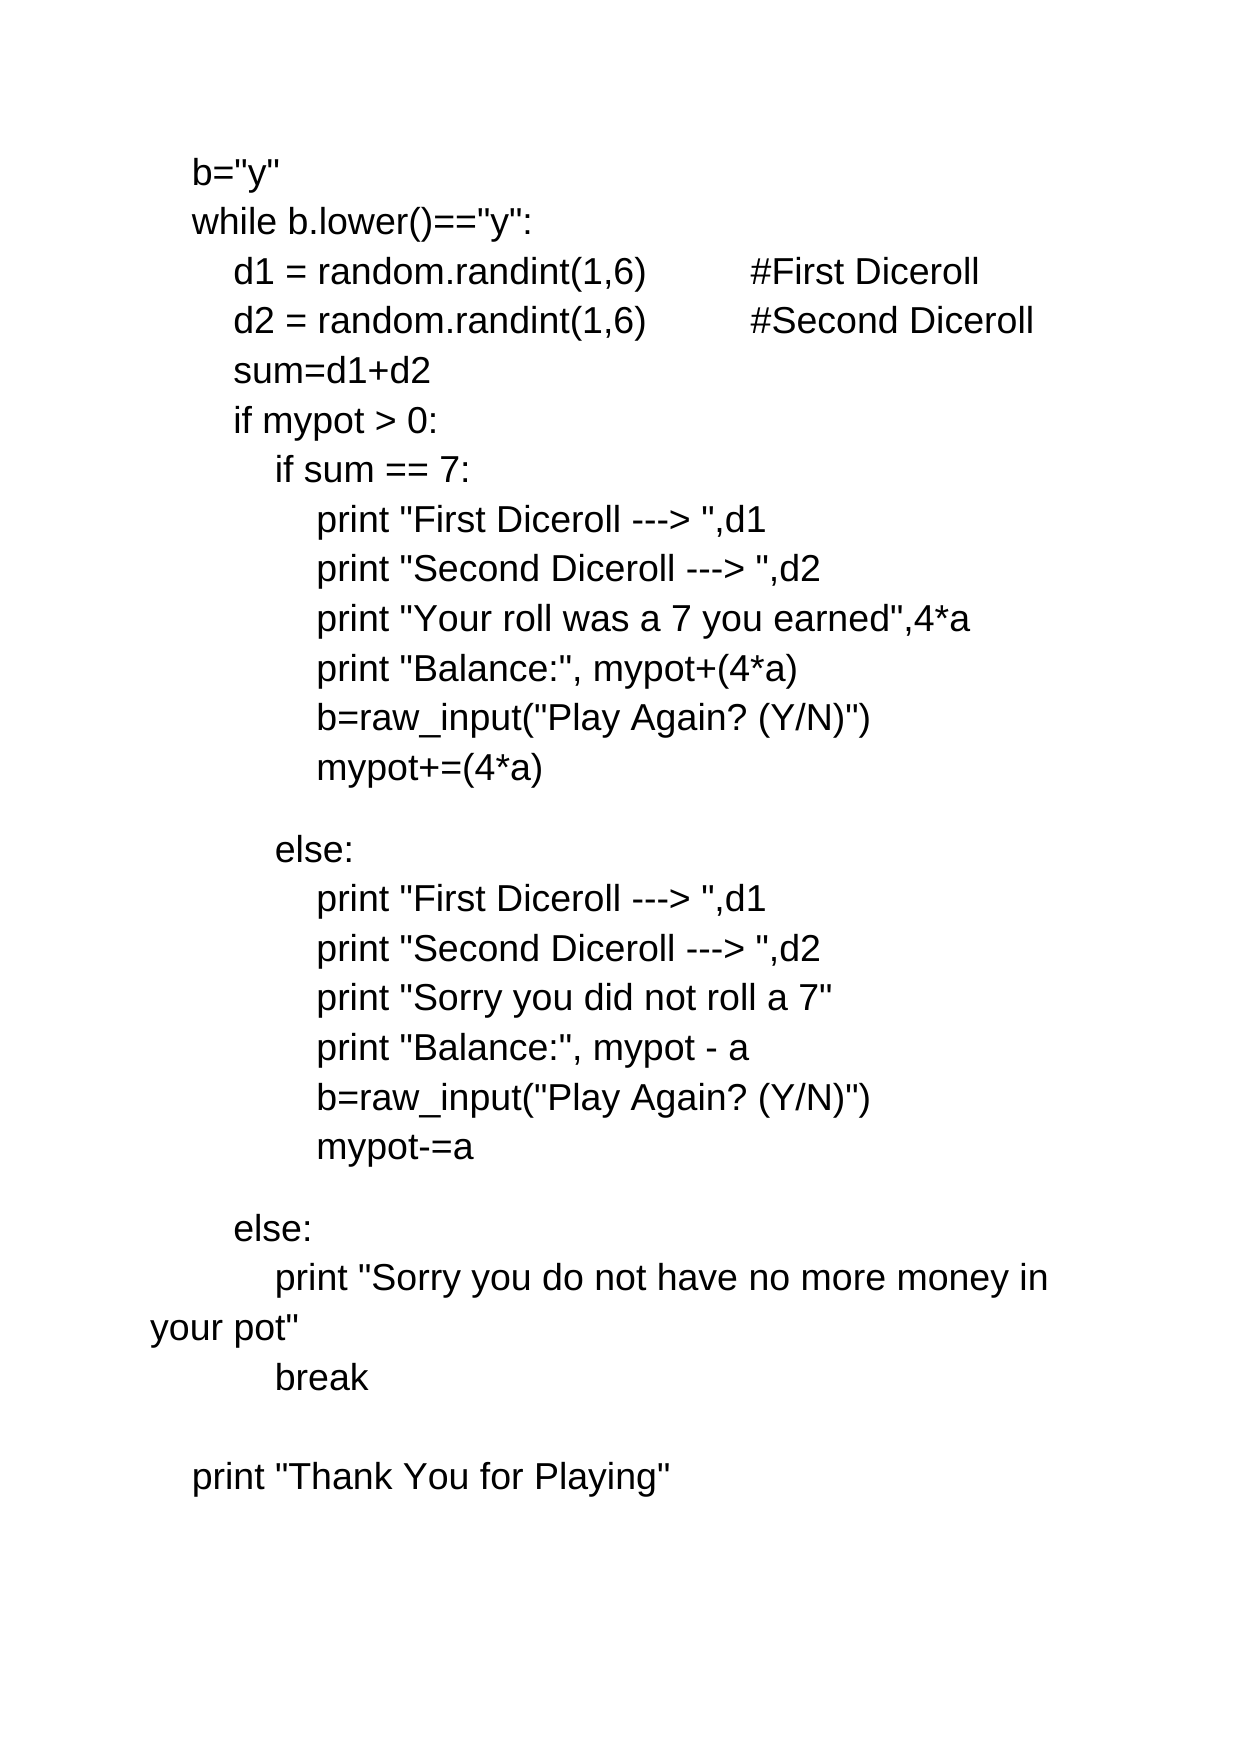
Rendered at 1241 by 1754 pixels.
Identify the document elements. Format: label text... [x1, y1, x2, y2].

text mypot+=(4*a) [150, 745, 1090, 788]
text print "Second Diceroll ---> ",d2 [150, 547, 1090, 590]
text b=raw_input("Play Again? (Y/N)") [150, 1075, 1090, 1118]
text else: [150, 1206, 1090, 1249]
text while b.lower()=="y": [150, 199, 1090, 243]
text print "First Diceroll ---> ",d1 [150, 876, 1090, 919]
text print "Thank You for Playing" [150, 1454, 1090, 1497]
text print "First Diceroll ---> ",d1 [150, 497, 1090, 540]
text mypot-=a [150, 1124, 1090, 1167]
text print "Balance:", mypot+(4*a) [150, 646, 1090, 689]
text b="y" [150, 150, 1090, 193]
text if mypot > 0: [150, 398, 1090, 441]
text break [150, 1355, 1090, 1398]
text d2 = random.randint(1,6) #Second Diceroll [150, 299, 1090, 342]
text print "Your roll was a 7 you earned",4*a [150, 596, 1090, 639]
text d1 = random.randint(1,6) #First Diceroll [150, 249, 1090, 292]
text if sum == 7: [150, 447, 1090, 491]
text print "Balance:", mypot - a [150, 1025, 1090, 1068]
text sum=d1+d2 [150, 348, 1090, 391]
text print "Sorry you do not have no more money in your pot" [150, 1256, 1090, 1348]
text b=raw_input("Play Again? (Y/N)") [150, 695, 1090, 738]
text else: [150, 827, 1090, 870]
text print "Second Diceroll ---> ",d2 [150, 926, 1090, 969]
text print "Sorry you did not roll a 7" [150, 976, 1090, 1019]
